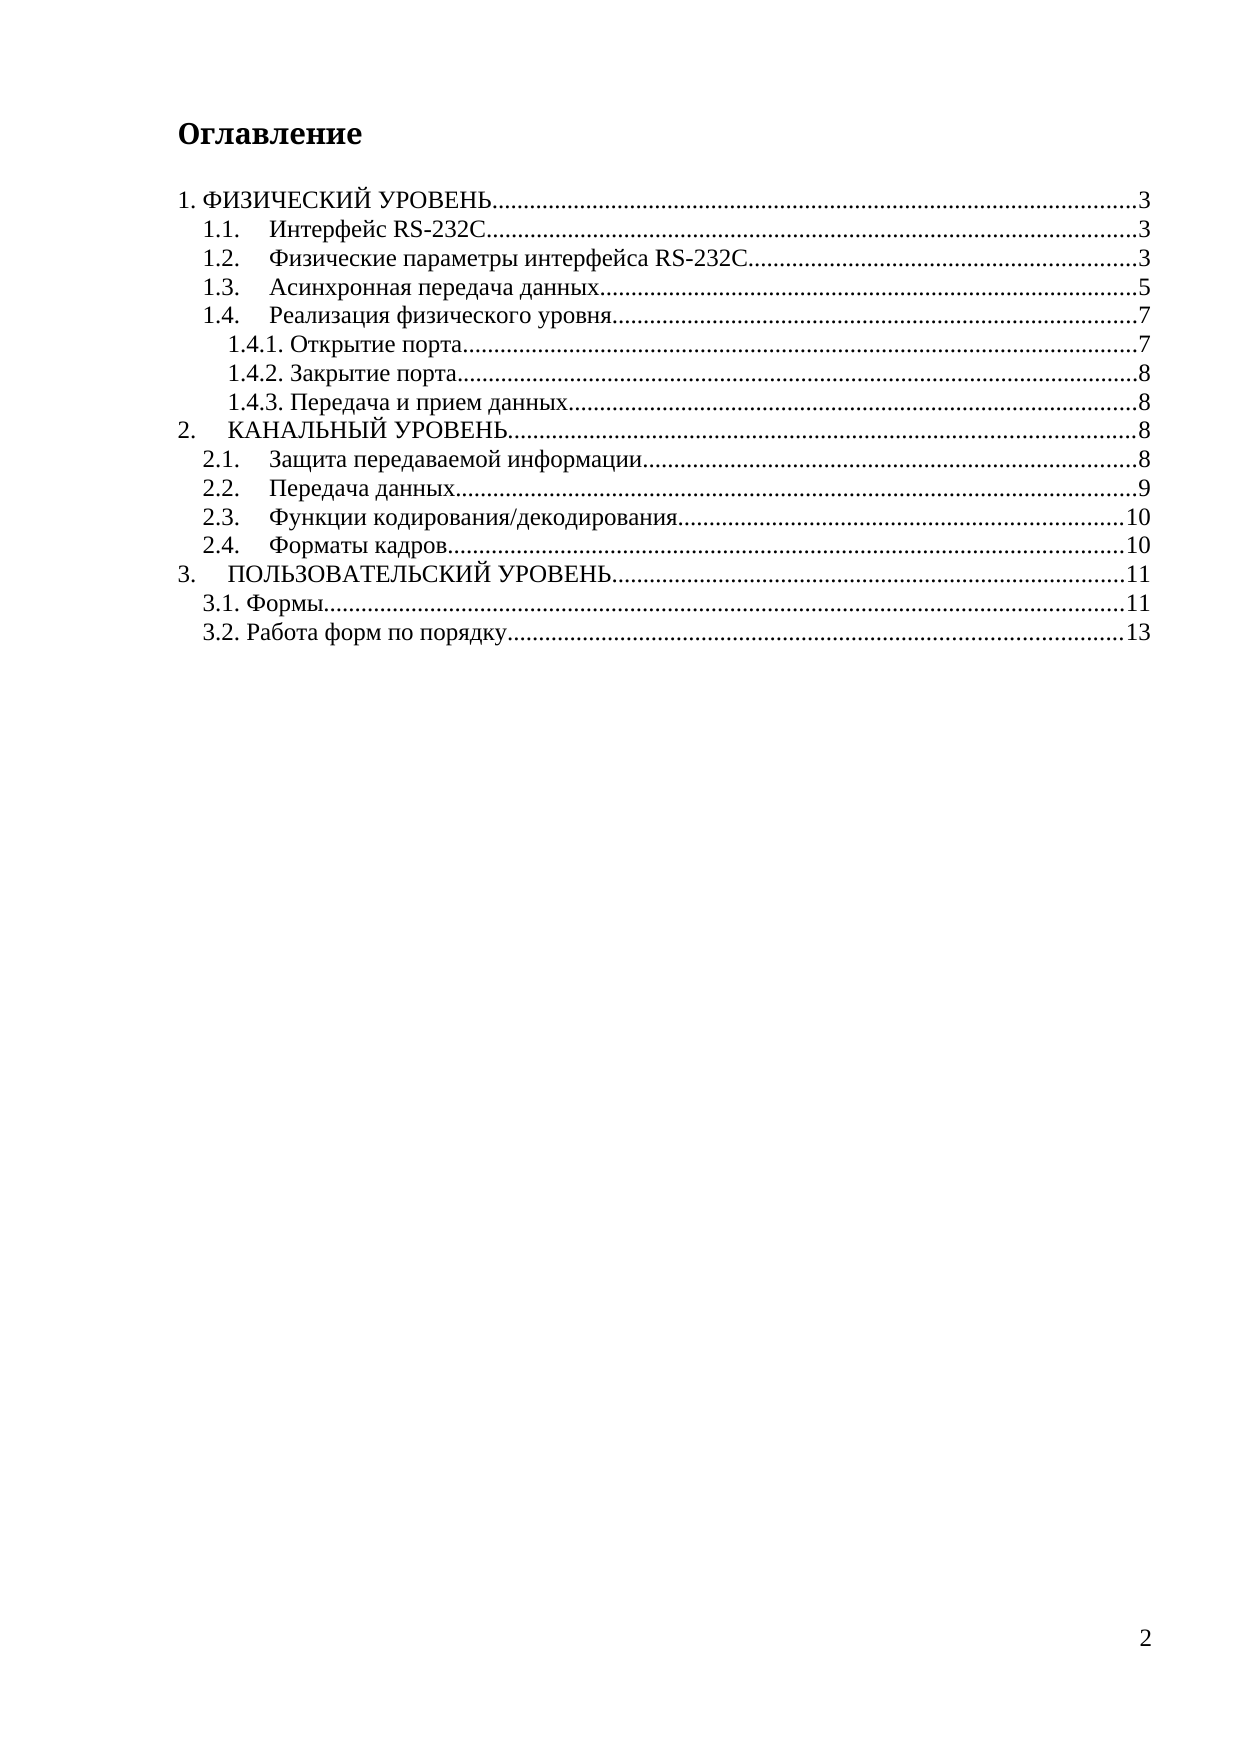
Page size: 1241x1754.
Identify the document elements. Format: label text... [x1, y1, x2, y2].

text 2. КАНАЛЬНЫЙ УРОВЕНЬ. 8 [177, 415, 1152, 444]
text 1. ФИЗИЧЕСКИЙ УРОВЕНЬ. 3 [177, 185, 1152, 214]
text 1.1. Интерфейс RS-232C. 3 [202, 214, 1152, 243]
text 1.3. Асинхронная передача данных. 5 [202, 272, 1152, 300]
text 3.1. Формы 11 [202, 588, 1152, 617]
text 1.4.1. Открытие порта. 7 [227, 329, 1152, 358]
text 3.2. Работа форм по порядку 13 [202, 617, 1152, 645]
text 1.4.3. Передача и прием данных 8 [227, 387, 1152, 415]
text 3. ПОЛЬЗОВАТЕЛЬСКИЙ УРОВЕНЬ 11 [177, 559, 1152, 588]
subtitle Оглавление [177, 118, 1152, 152]
text 2.3. Функции кодирования/декодирования. 10 [202, 502, 1152, 530]
text 1.2. Физические параметры интерфейса RS-232C. 3 [202, 243, 1152, 272]
text 2.4. Форматы кадров. 10 [202, 530, 1152, 559]
text 1.4. Реализация физического уровня. 7 [202, 300, 1152, 329]
text 1.4.2. Закрытие порта. 8 [227, 358, 1152, 387]
text 2.1. Защита передаваемой информации. 8 [202, 444, 1152, 473]
text 2.2. Передача данных. 9 [202, 473, 1152, 502]
